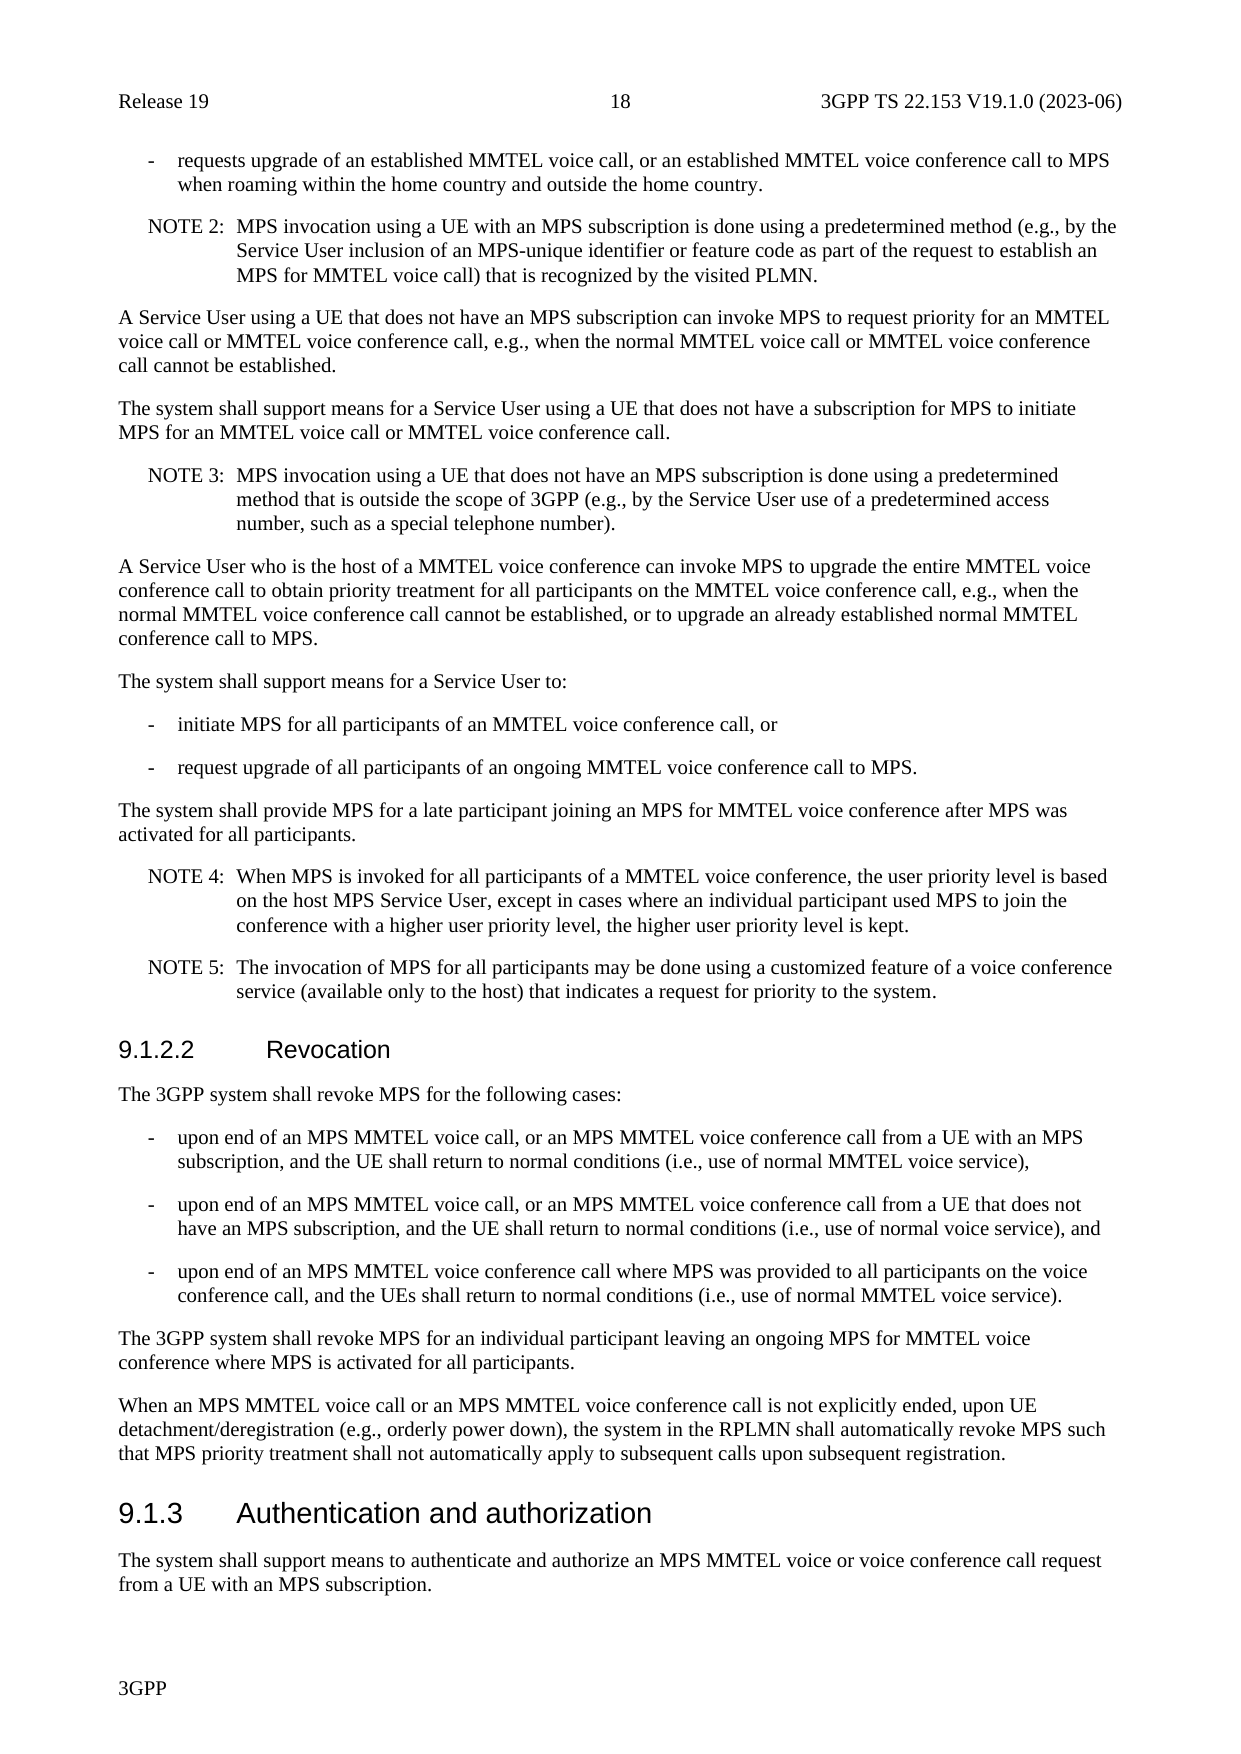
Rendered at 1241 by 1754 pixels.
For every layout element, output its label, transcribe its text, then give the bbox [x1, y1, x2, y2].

text The system shall provide MPS for a late participant joining an MPS for MMTEL voice conference after MPS was activated for all participants. [118, 797, 1122, 846]
text - request upgrade of all participants of an ongoing MMTEL voice conference call to MPS. [148, 755, 1122, 779]
list upon end of an MPS MMTEL voice call, or an MPS MMTEL voice conference call from a UE that does not have an MPS subscription, and the UE shall return to normal conditions (i.e., use of normal voice service), and [148, 1192, 1122, 1240]
text The system shall support means for a Service User using a UE that does not have a subscription for MPS to initiate MPS for an MMTEL voice call or MMTEL voice conference call. [118, 396, 1122, 444]
text - initiate MPS for all participants of an MMTEL voice conference call, or [148, 712, 1122, 736]
text NOTE 2: MPS invocation using a UE with an MPS subscription is done using a predetermined method (e.g., by the Service User inclusion of an MPS-unique identifier or feature code as part of the request to establish an MPS for MMTEL voice call) that is recognized by the visited PLMN. [148, 214, 1122, 287]
text NOTE 3: MPS invocation using a UE that does not have an MPS subscription is done using a predetermined method that is outside the scope of 3GPP (e.g., by the Service User use of a predetermined access number, such as a special telephone number). [148, 463, 1122, 535]
list upon end of an MPS MMTEL voice call, or an MPS MMTEL voice conference call from a UE with an MPS subscription, and the UE shall return to normal conditions (i.e., use of normal MMTEL voice service), [148, 1125, 1122, 1173]
text The 3GPP system shall revoke MPS for an individual participant leaving an ongoing MPS for MMTEL voice conference where MPS is activated for all participants. [118, 1326, 1122, 1374]
list upon end of an MPS MMTEL voice conference call where MPS was provided to all participants on the voice conference call, and the UEs shall return to normal conditions (i.e., use of normal MMTEL voice service). [148, 1259, 1122, 1307]
text When an MPS MMTEL voice call or an MPS MMTEL voice conference call is not explicitly ended, upon UE detachment/deregistration (e.g., orderly power down), the system in the RPLMN shall automatically revoke MPS such that MPS priority treatment shall not automatically apply to subsequent calls upon subsequent registration. [118, 1392, 1122, 1465]
text NOTE 5: The invocation of MPS for all participants may be done using a customized feature of a voice conference service (available only to the host) that indicates a request for priority to the system. [148, 955, 1122, 1003]
text A Service User who is the host of a MMTEL voice conference can invoke MPS to upgrade the entire MMTEL voice conference call to obtain priority treatment for all participants on the MMTEL voice conference call, e.g., when the normal MMTEL voice conference call cannot be established, or to upgrade an already established normal MMTEL conference call to MPS. [118, 554, 1122, 650]
subtitle 9.1.3 Authentication and authorization [118, 1496, 1122, 1529]
text - requests upgrade of an established MMTEL voice call, or an established MMTEL voice conference call to MPS when roaming within the home country and outside the home country. [148, 147, 1122, 196]
text NOTE 4: When MPS is invoked for all participants of a MMTEL voice conference, the user priority level is based on the host MPS Service User, except in cases where an individual participant used MPS to join the conference with a higher user priority level, the higher user priority level is kept. [148, 864, 1122, 937]
text A Service User using a UE that does not have an MPS subscription can invoke MPS to request priority for an MMTEL voice call or MMTEL voice conference call, e.g., when the normal MMTEL voice call or MMTEL voice conference call cannot be established. [118, 305, 1122, 377]
text The system shall support means for a Service User to: [118, 669, 1122, 693]
text The 3GPP system shall revoke MPS for the following cases: [118, 1082, 1122, 1106]
subtitle 9.1.2.2 Revocation [118, 1035, 1122, 1063]
text The system shall support means to authenticate and authorize an MPS MMTEL voice or voice conference call request from a UE with an MPS subscription. [118, 1548, 1122, 1596]
